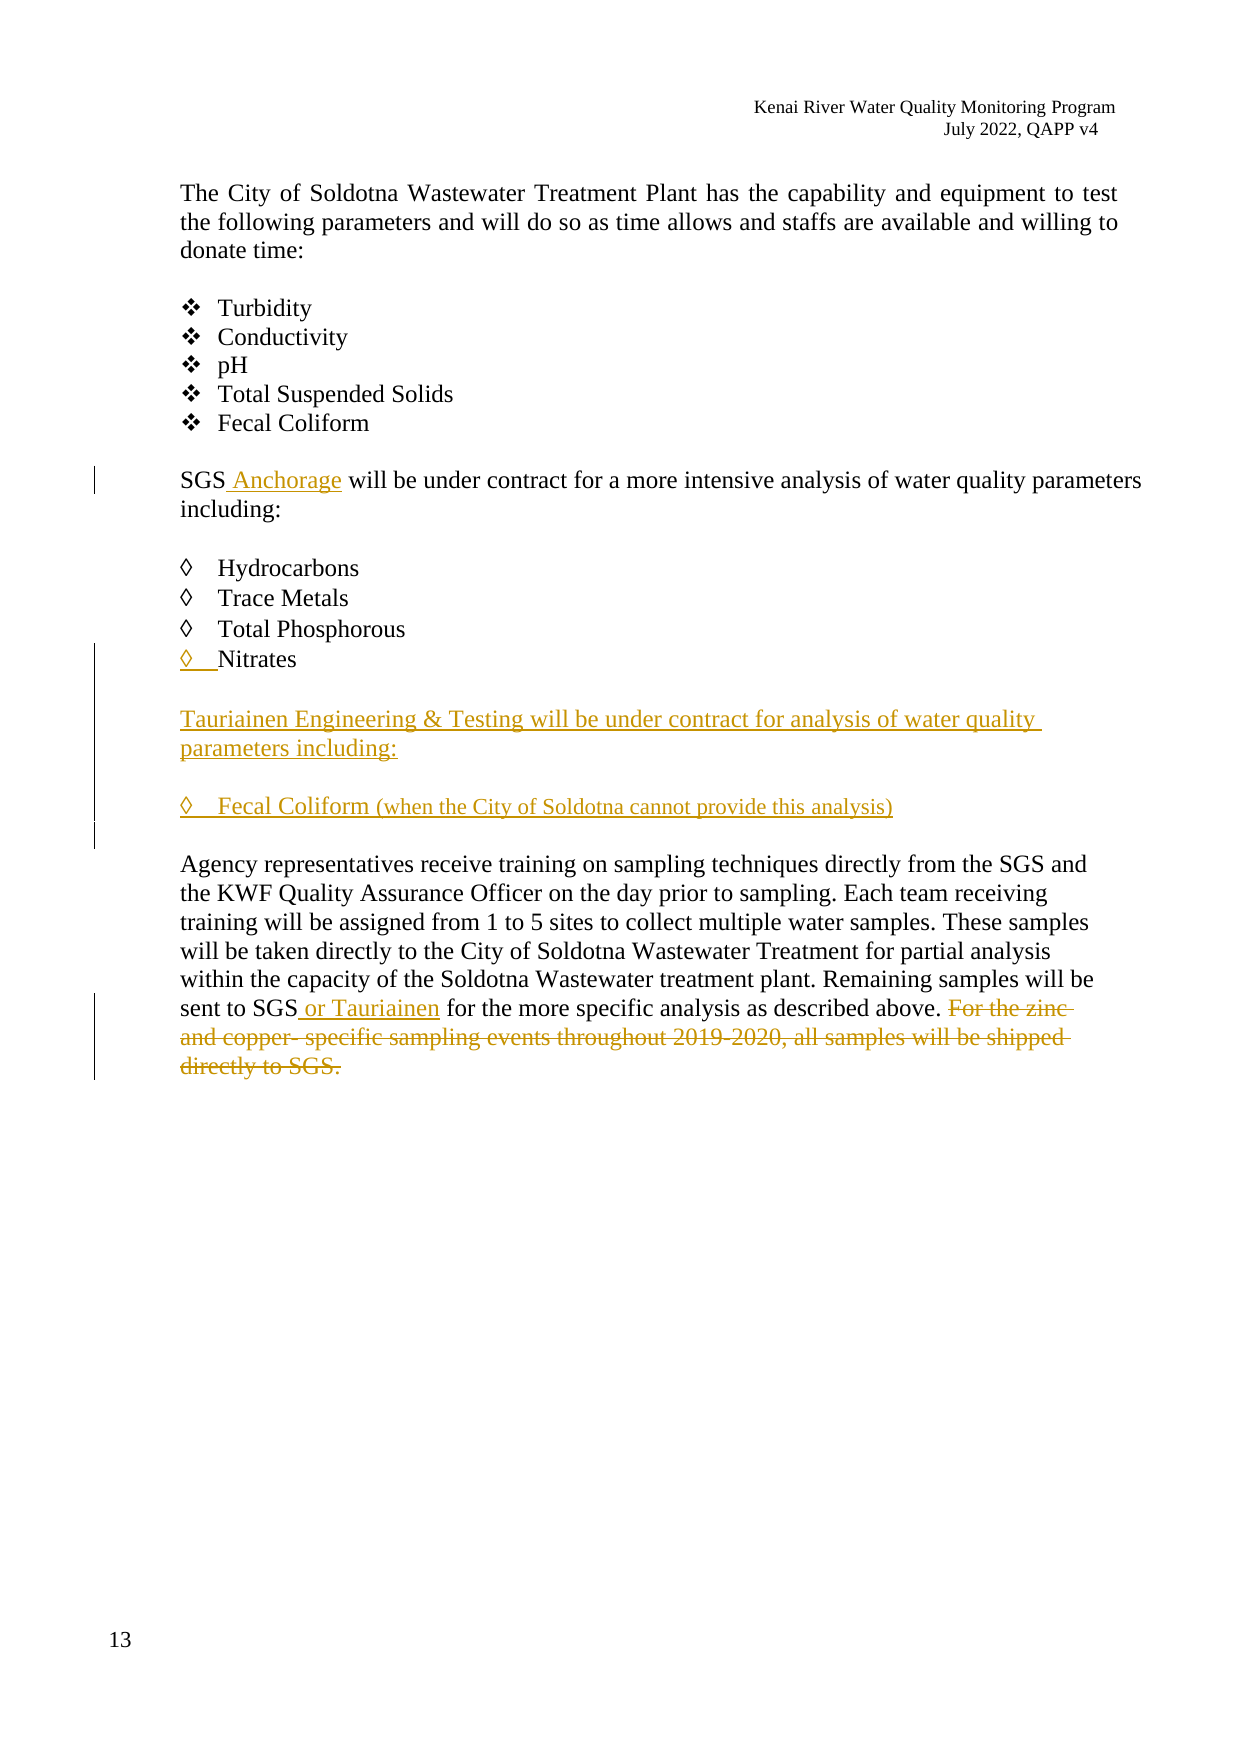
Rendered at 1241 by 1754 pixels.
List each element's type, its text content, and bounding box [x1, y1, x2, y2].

list Hydrocarbons [180, 552, 1142, 582]
list Total Phosphorous [180, 613, 1142, 643]
list Fecal Coliform [180, 408, 1142, 437]
list Trace Metals [180, 582, 1142, 613]
list Nitrates [180, 643, 1142, 674]
text Agency representatives receive training on sampling techniques directly from the SGS and the KWF Quality Assurance Officer on the day prior to sampling. Each team receiving training will be assigned from 1 to 5 sites to collect multiple water samples. These samples will be taken directly to the City of Soldotna Wastewater Treatment for partial analysis within the capacity of the Soldotna Wastewater treatment plant. Remaining samples will be sent to SGS for the more specific analysis as described above. [180, 849, 1109, 1079]
text The City of Soldotna Wastewater Treatment Plant has the capability and equipment to test the following parameters and will do so as time allows and staffs are available and willing to donate time: [180, 178, 1119, 264]
list Conductivity [180, 322, 1142, 351]
list pH [180, 351, 1142, 379]
list Total Suspended Solids [180, 379, 1142, 408]
list Turbidity [180, 293, 1142, 322]
text SGS will be under contract for a more intensive analysis of water quality parameters including: [180, 466, 1142, 523]
